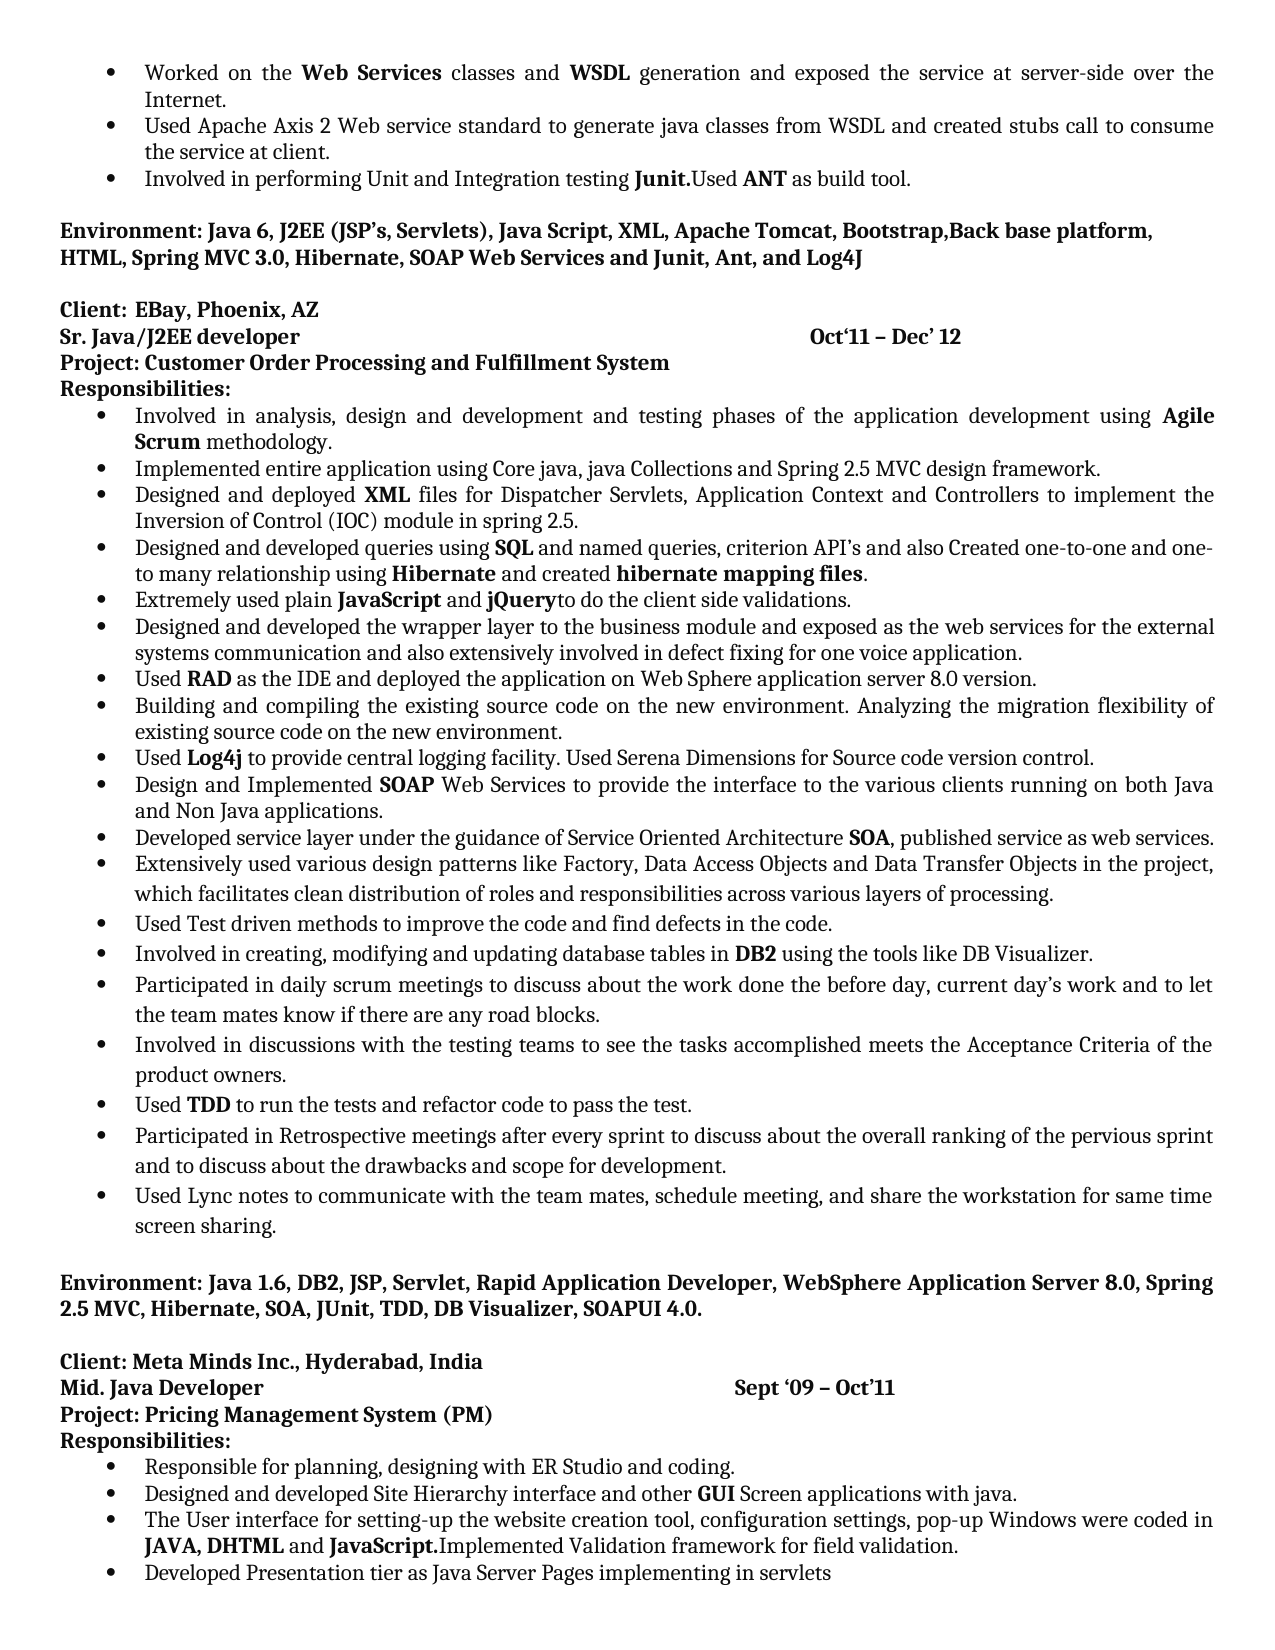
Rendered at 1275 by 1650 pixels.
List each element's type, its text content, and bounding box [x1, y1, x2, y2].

list Building and compiling the existing source code on the new environment. Analyzing the migration flexibility of existing source code on the new environment. [97, 692, 1215, 745]
list The User interface for setting-up the website creation tool, configuration settings, pop-up Windows were coded in JAVA, DHTML and JavaScript.Implemented Validation framework for field validation. [107, 1507, 1215, 1559]
list Used TDD to run the tests and refactor code to pass the test. [97, 1092, 1215, 1119]
list Developed Presentation tier as Java Server Pages implementing in servlets [107, 1559, 1215, 1586]
list Used Test driven methods to improve the code and find defects in the code. [97, 911, 1215, 937]
text Project: Customer Order Processing and Fulfillment System [60, 350, 1215, 376]
text Project: Pricing Management System (PM) [60, 1401, 1215, 1428]
text Client: EBay, Phoenix, AZ [60, 297, 1215, 323]
list Extremely used plain JavaScript and jQueryto do the client side validations. [97, 587, 1215, 613]
list Used Lync notes to communicate with the team mates, schedule meeting, and share the workstation for same time screen sharing. [97, 1183, 1215, 1239]
list Designed and developed the wrapper layer to the business module and exposed as the web services for the external systems communication and also extensively involved in defect fixing for one voice application. [97, 613, 1215, 666]
list Participated in daily scrum meetings to discuss about the work done the before day, current day’s work and to let the team mates know if there are any road blocks. [97, 971, 1215, 1028]
text Responsibilities: [60, 1428, 1215, 1454]
list Designed and deployed XML files for Dispatcher Servlets, Application Context and Controllers to implement the Inversion of Control (IOC) module in spring 2.5. [97, 482, 1215, 534]
list Designed and developed queries using SQL and named queries, criterion API’s and also Created one-to-one and one-to many relationship using Hibernate and created hibernate mapping files. [97, 534, 1215, 587]
text Environment: Java 6, J2EE (JSP’s, Servlets), Java Script, XML, Apache Tomcat, Bootstrap,Back base platform, HTML, Spring MVC 3.0, Hibernate, SOAP Web Services and Junit, Ant, and Log4J [60, 218, 1215, 271]
list Extensively used various design patterns like Factory, Data Access Objects and Data Transfer Objects in the project, which facilitates clean distribution of roles and responsibilities across various layers of processing. [97, 851, 1215, 907]
text Environment: Java 1.6, DB2, JSP, Servlet, Rapid Application Developer, WebSphere Application Server 8.0, Spring 2.5 MVC, Hibernate, SOA, JUnit, TDD, DB Visualizer, SOAPUI 4.0. [60, 1270, 1215, 1322]
list Involved in creating, modifying and updating database tables in DB2 using the tools like DB Visualizer. [97, 941, 1215, 968]
text Client: Meta Minds Inc., Hyderabad, India [60, 1349, 1215, 1375]
list Involved in analysis, design and development and testing phases of the application development using Agile Scrum methodology. [97, 403, 1215, 455]
list Used Apache Axis 2 Web service standard to generate java classes from WSDL and created stubs call to consume the service at client. [107, 113, 1215, 165]
list Implemented entire application using Core java, java Collections and Spring 2.5 MVC design framework. [97, 455, 1215, 482]
list Used RAD as the IDE and deployed the application on Web Sphere application server 8.0 version. [97, 666, 1215, 692]
text Sr. Java/J2EE developer Oct‘11 – Dec’ 12 [60, 323, 1215, 350]
text Mid. Java Developer Sept ‘09 – Oct’11 [60, 1375, 1215, 1401]
list Designed and developed Site Hierarchy interface and other GUI Screen applications with java. [107, 1481, 1215, 1507]
list Worked on the Web Services classes and WSDL generation and exposed the service at server-side over the Internet. [107, 60, 1215, 113]
text Responsibilities: [60, 376, 1215, 403]
list Developed service layer under the guidance of Service Oriented Architecture SOA, published service as web services. [97, 824, 1215, 851]
list Participated in Retrospective meetings after every sprint to discuss about the overall ranking of the pervious sprint and to discuss about the drawbacks and scope for development. [97, 1122, 1215, 1179]
list Involved in performing Unit and Integration testing Junit.Used ANT as build tool. [107, 165, 1215, 192]
list Involved in discussions with the testing teams to see the tasks accomplished meets the Acceptance Criteria of the product owners. [97, 1032, 1215, 1088]
list Used Log4j to provide central logging facility. Used Serena Dimensions for Source code version control. [97, 745, 1215, 772]
list Responsible for planning, designing with ER Studio and coding. [107, 1454, 1215, 1481]
list Design and Implemented SOAP Web Services to provide the interface to the various clients running on both Java and Non Java applications. [97, 772, 1215, 824]
